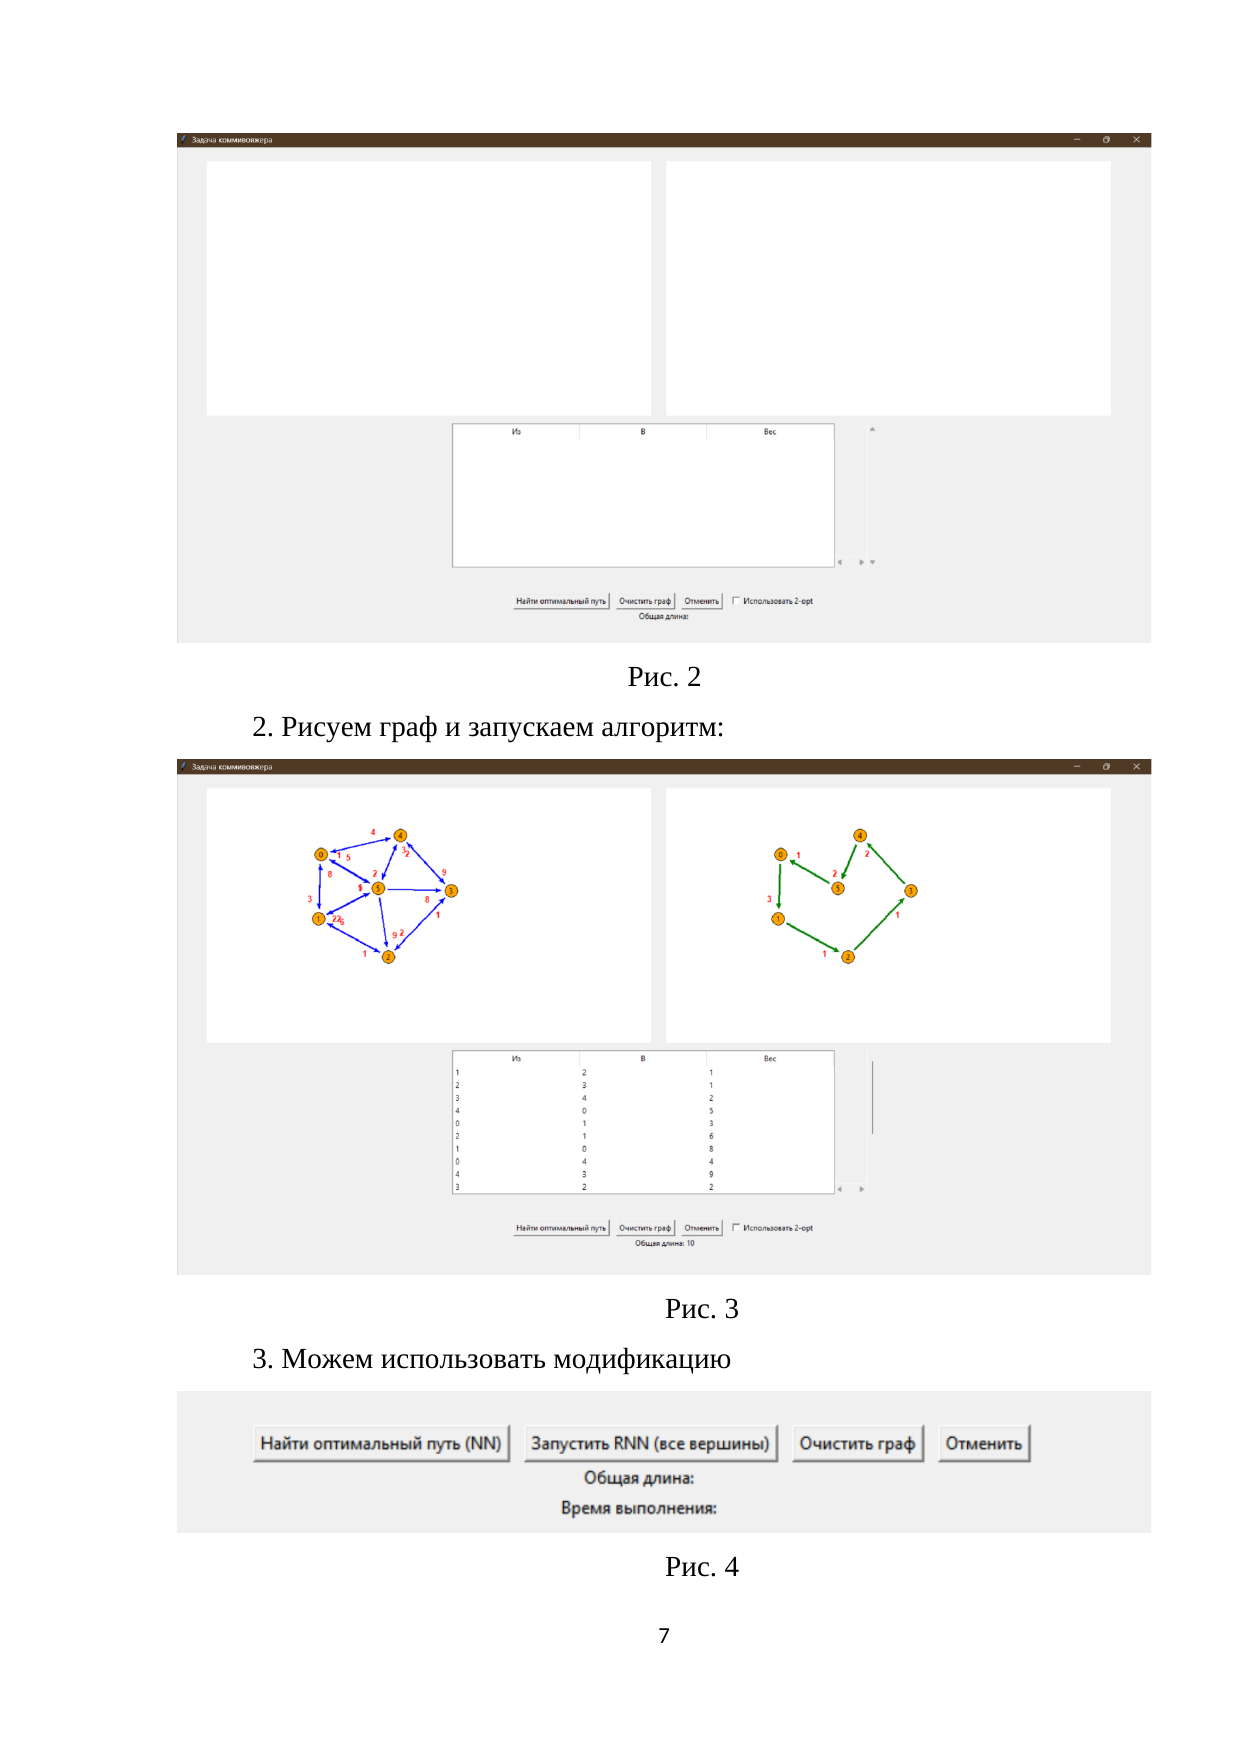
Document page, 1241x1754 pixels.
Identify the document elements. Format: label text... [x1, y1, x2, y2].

list Можем использовать модификацию [177, 1341, 1152, 1391]
picture [177, 759, 1152, 1275]
picture [177, 133, 1152, 643]
picture [177, 1391, 1152, 1533]
list Рис. 2 [177, 659, 1152, 693]
list Рисуем граф и запускаем алгоритм: [177, 709, 1152, 759]
list Рис. 3 [252, 1291, 1152, 1324]
list Рис. 4 [252, 1549, 1152, 1582]
